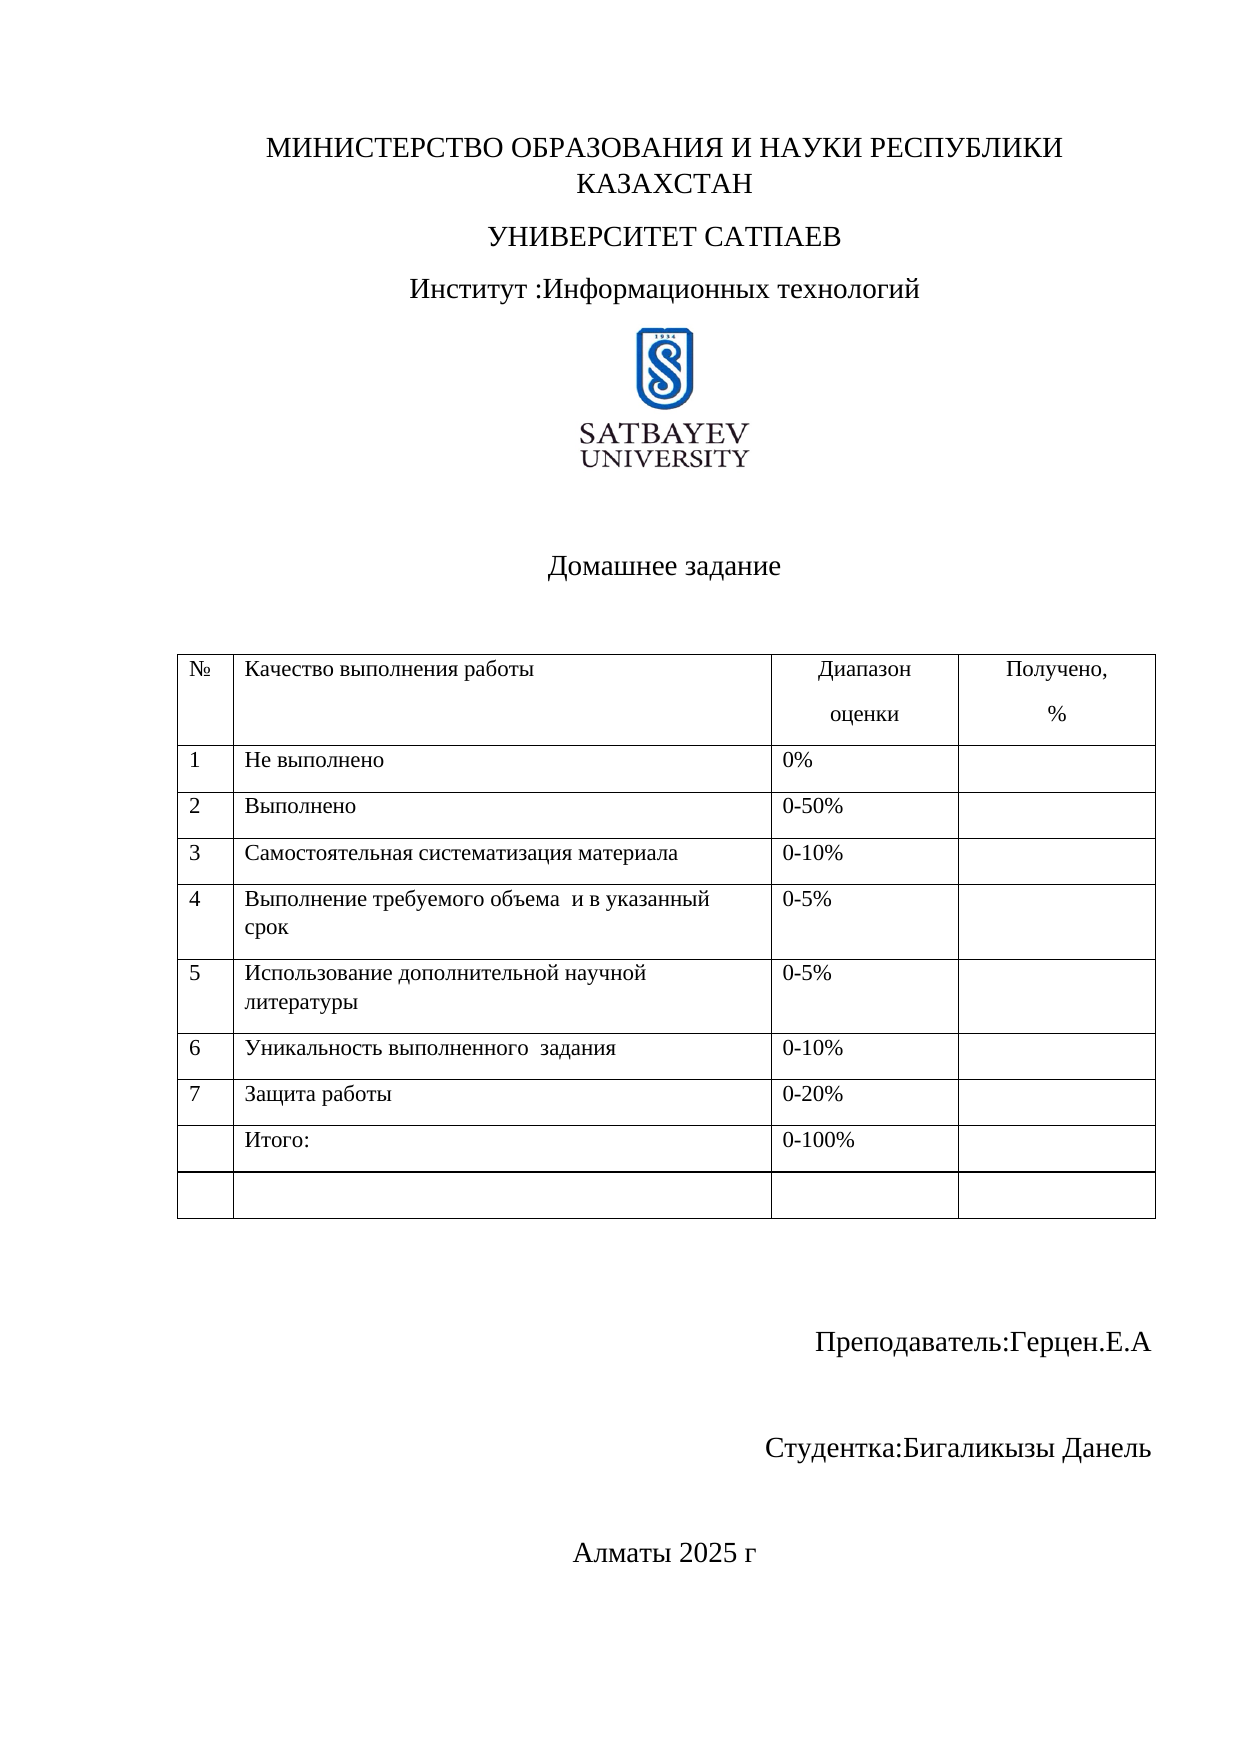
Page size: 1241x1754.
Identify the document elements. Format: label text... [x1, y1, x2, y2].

table_cell [178, 1173, 233, 1218]
picture [552, 324, 777, 477]
text УНИВЕРСИТЕТ САТПАЕВ [177, 219, 1152, 252]
table_header № [178, 655, 233, 745]
table_cell Выполнено [234, 793, 771, 838]
table_header Получено, % [959, 655, 1155, 745]
table_cell [959, 1173, 1155, 1218]
text МИНИСТЕРСТВО ОБРАЗОВАНИЯ И НАУКИ РЕСПУБЛИКИ КАЗАХСТАН [177, 130, 1152, 199]
table_cell [959, 793, 1155, 838]
table_cell [959, 1126, 1155, 1171]
text Домашнее задание [177, 548, 1152, 582]
table_cell 4 [178, 885, 233, 958]
table_cell 0-50% [772, 793, 958, 838]
text Студентка:Бигаликызы Данель [177, 1430, 1152, 1463]
table_cell 3 [178, 839, 233, 884]
table_header Диапазон оценки [772, 655, 958, 745]
table_cell [959, 960, 1155, 1033]
table_header Качество выполнения работы [234, 655, 771, 745]
table_cell 0-10% [772, 839, 958, 884]
table_cell [178, 1126, 233, 1171]
table_cell 0-100% [772, 1126, 958, 1171]
table_cell 6 [178, 1034, 233, 1079]
table_cell 0-5% [772, 960, 958, 1033]
table_cell Итого: [234, 1126, 771, 1171]
table_cell [959, 885, 1155, 958]
text Преподаватель:Герцен.Е.А [177, 1324, 1152, 1358]
table_cell 2 [178, 793, 233, 838]
table_cell [959, 1034, 1155, 1079]
table_cell Защита работы [234, 1080, 771, 1125]
table_cell [772, 1173, 958, 1218]
table_cell Не выполнено [234, 746, 771, 792]
table_cell [234, 1173, 771, 1218]
table_cell [959, 746, 1155, 792]
table_cell Использование дополнительной научной литературы [234, 960, 771, 1033]
table_cell 0-5% [772, 885, 958, 958]
table_cell 5 [178, 960, 233, 1033]
table_cell [959, 839, 1155, 884]
text Алматы 2025 г [177, 1536, 1152, 1569]
table_cell 0-10% [772, 1034, 958, 1079]
table_cell 1 [178, 746, 233, 792]
table_cell 7 [178, 1080, 233, 1125]
table_cell 0% [772, 746, 958, 792]
table_cell [959, 1080, 1155, 1125]
text Институт :Информационных технологий [177, 272, 1152, 305]
table_cell 0-20% [772, 1080, 958, 1125]
table_cell Уникальность выполненного задания [234, 1034, 771, 1079]
table_cell Самостоятельная систематизация материала [234, 839, 771, 884]
table_cell Выполнение требуемого объема и в указанный срок [234, 885, 771, 958]
